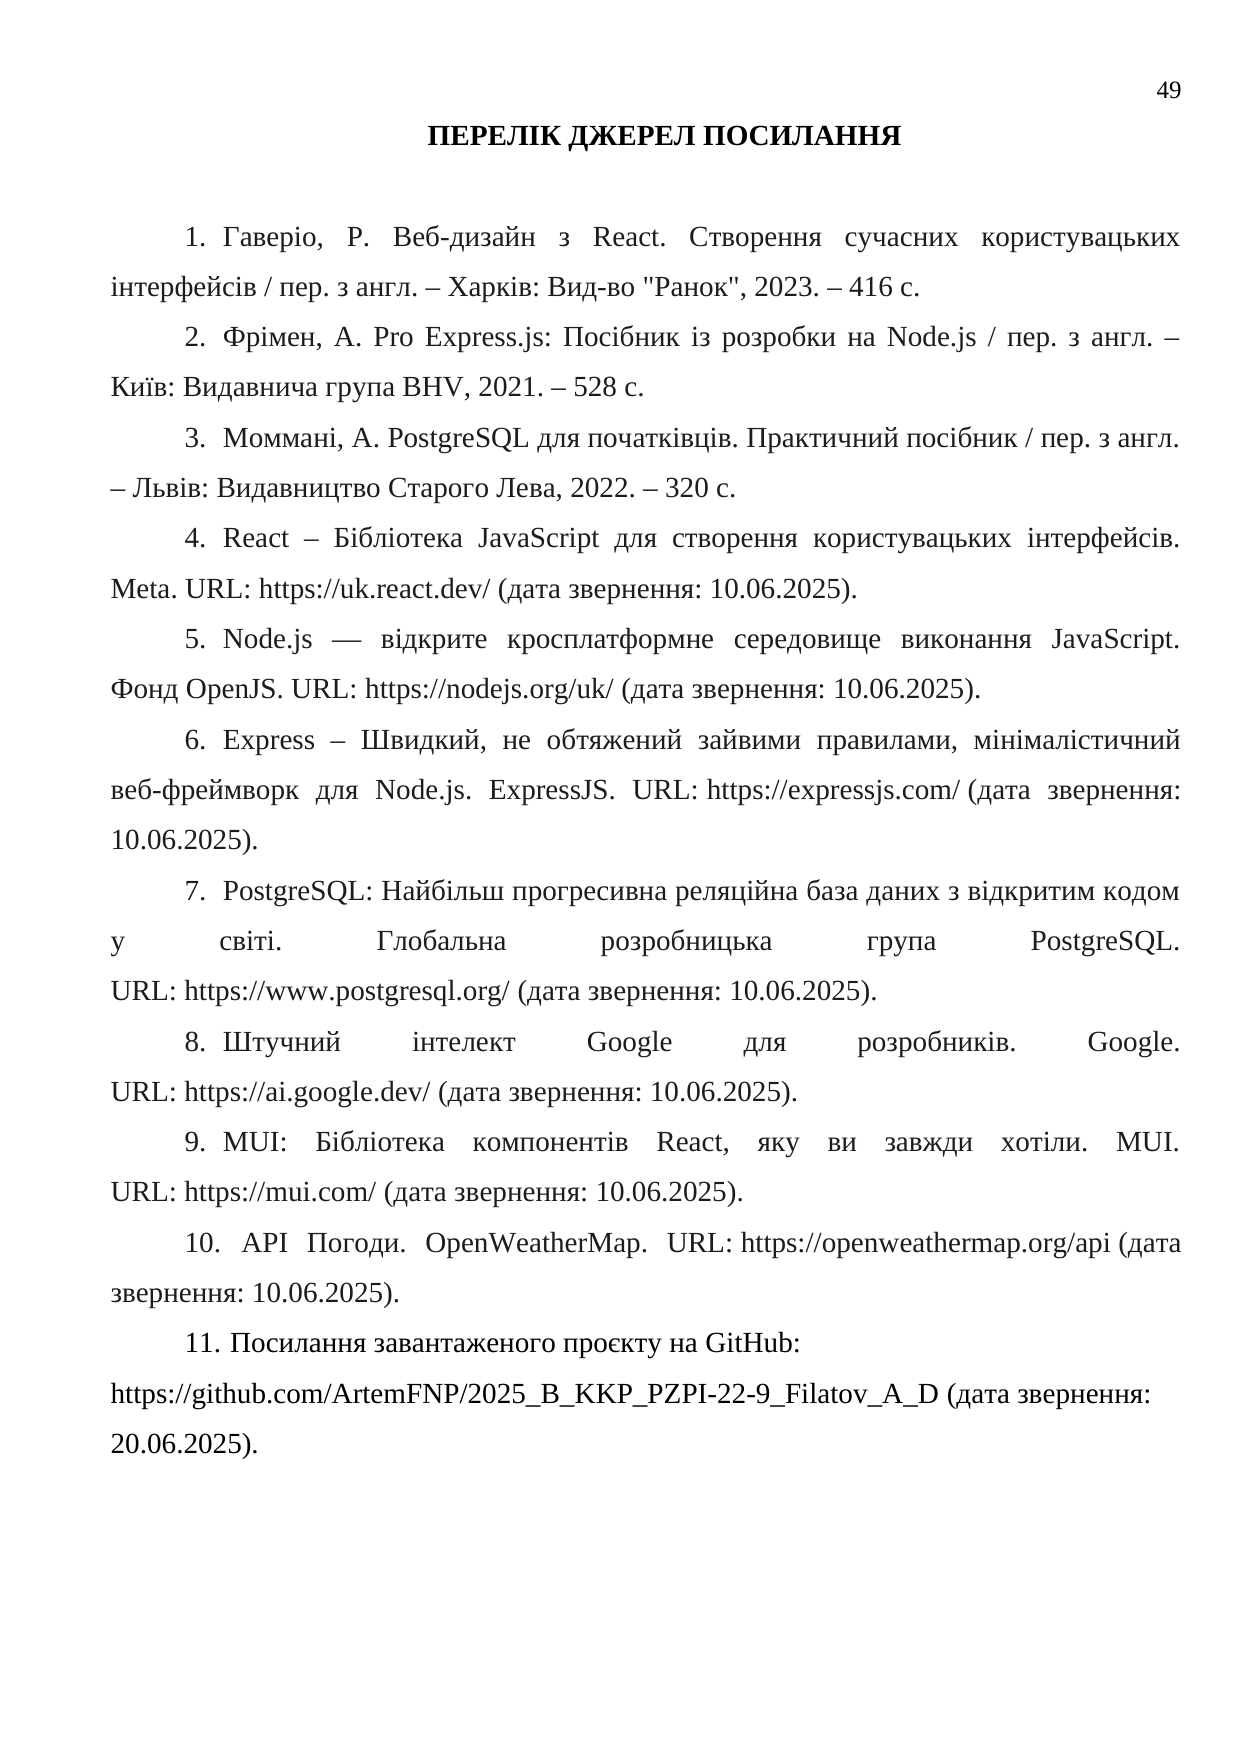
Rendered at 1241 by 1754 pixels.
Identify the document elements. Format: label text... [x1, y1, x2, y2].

list Express – Швидкий, не обтяжений зайвими правилами, мінімалістичний веб-фреймворк для Node.js. ExpressJS. URL: https://expressjs.com/ (дата звернення: 10.06.2025). [110, 722, 1181, 856]
list MUI: Бібліотека компонентів React, яку ви завжди хотіли. MUI. URL: https://mui.com/ (дата звернення: 10.06.2025). [110, 1124, 1181, 1208]
list React – Бібліотека JavaScript для створення користувацьких інтерфейсів. Meta. URL: https://uk.react.dev/ (дата звернення: 10.06.2025). [110, 521, 1181, 604]
list Посилання завантаженого проєкту на GitHub: https://github.com/ArtemFNP/2025_B_KKP_PZPI-22-9_Filatov_A_D (дата звернення: 20.06.2025). [110, 1326, 1181, 1460]
list Node.js — відкрите кросплатформне середовище виконання JavaScript. Фонд OpenJS. URL: https://nodejs.org/uk/ (дата звернення: 10.06.2025). [110, 621, 1181, 705]
list PostgreSQL: Найбільш прогресивна реляційна база даних з відкритим кодом у світі. Глобальна розробницька група PostgreSQL. URL: https://www.postgresql.org/ (дата звернення: 10.06.2025). [110, 873, 1181, 1007]
list Гаверіо, Р. Веб-дизайн з React. Створення сучасних користувацьких інтерфейсів / пер. з англ. – Харків: Вид-во "Ранок", 2023. – 416 с. [110, 219, 1181, 302]
subtitle ПЕРЕЛІК ДЖЕРЕЛ ПОСИЛАННЯ [148, 118, 1181, 152]
list API Погоди. OpenWeatherMap. URL: https://openweathermap.org/api (дата звернення: 10.06.2025). [110, 1225, 1181, 1309]
list Штучний інтелект Google для розробників. Google. URL: https://ai.google.dev/ (дата звернення: 10.06.2025). [110, 1024, 1181, 1107]
list Фрімен, А. Pro Express.js: Посібник із розробки на Node.js / пер. з англ. – Київ: Видавнича група BHV, 2021. – 528 с. [110, 319, 1181, 403]
list Моммані, А. PostgreSQL для початківців. Практичний посібник / пер. з англ. – Львів: Видавництво Старого Лева, 2022. – 320 с. [110, 420, 1181, 504]
